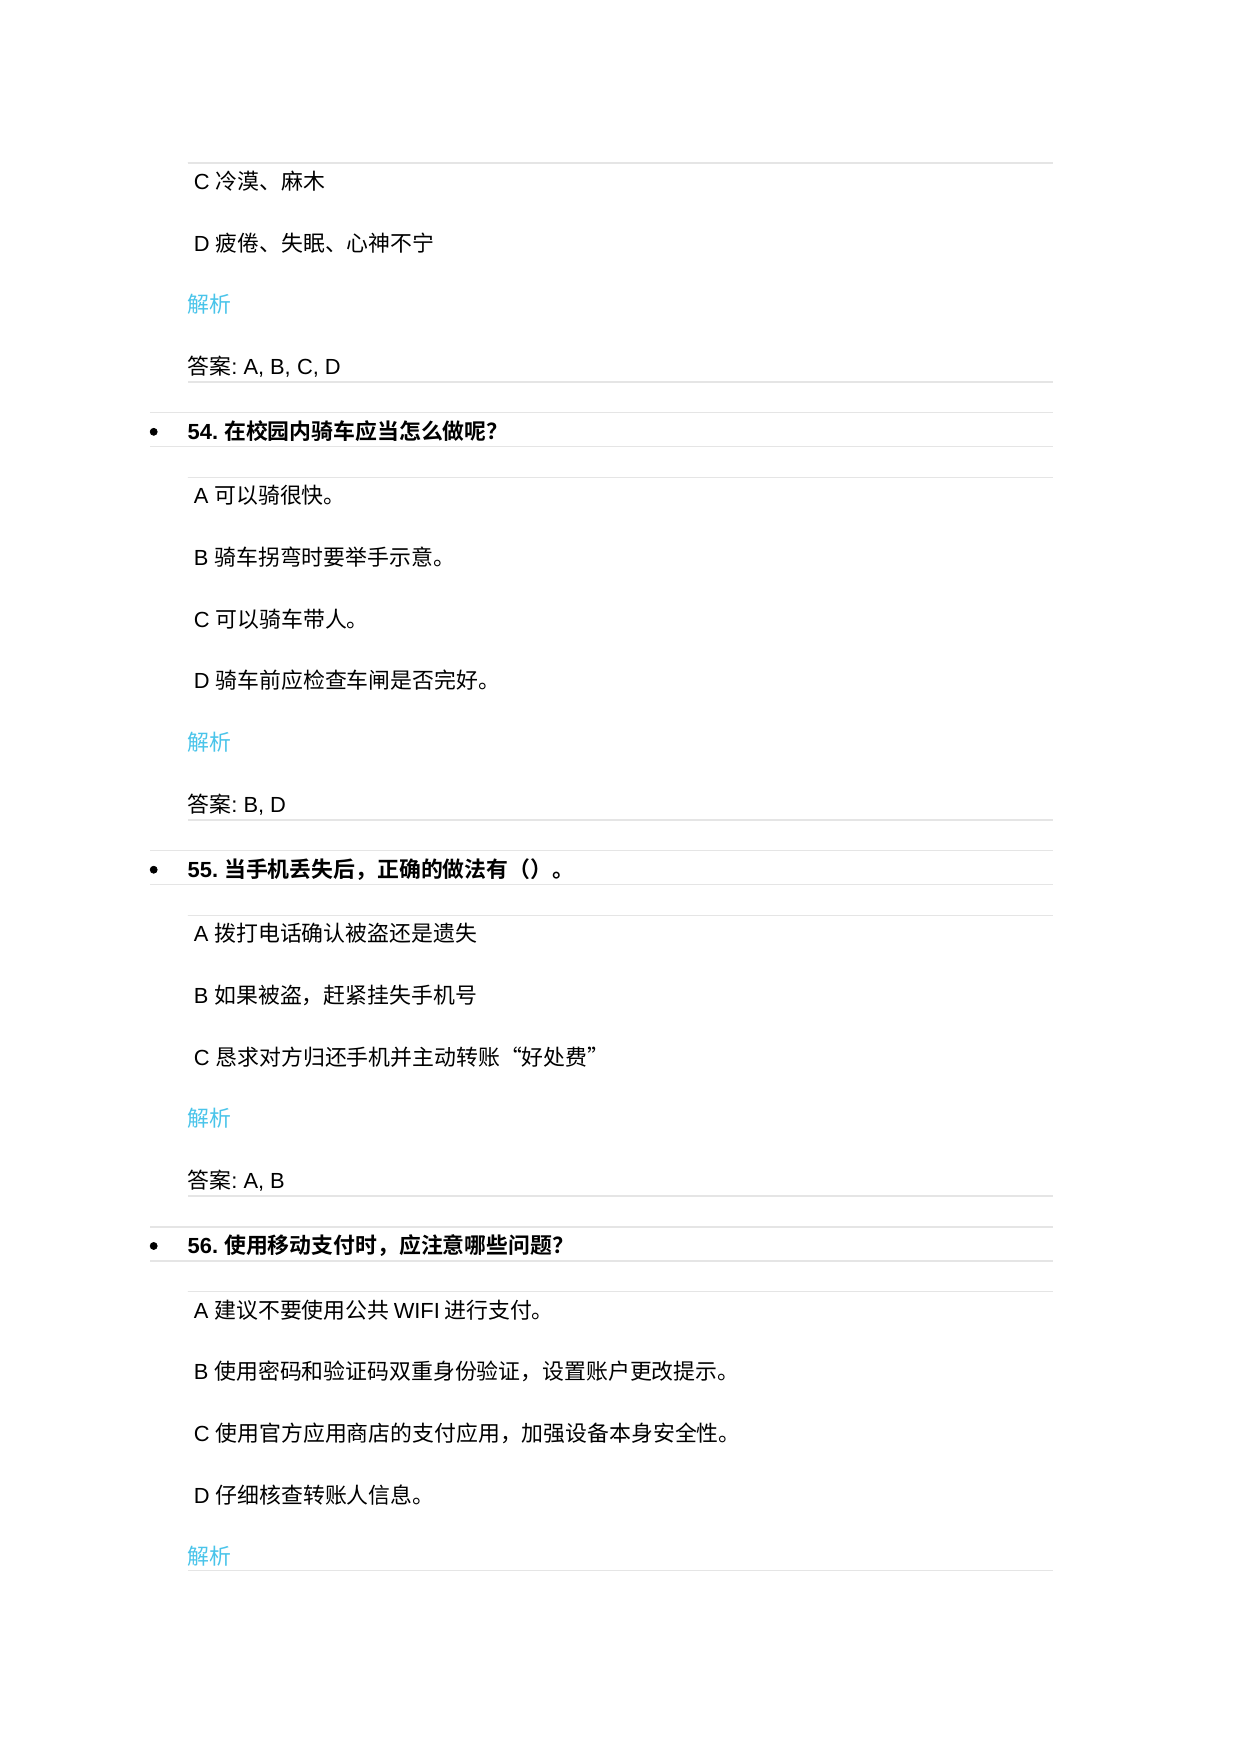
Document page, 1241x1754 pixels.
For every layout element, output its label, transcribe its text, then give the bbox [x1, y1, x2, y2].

text 答案: A, B [187, 1161, 1053, 1197]
text D 疲倦、失眠、心神不宁 [187, 224, 1053, 258]
text C 使用官方应用商店的支付应用，加强设备本身安全性。 [187, 1414, 1053, 1448]
text 解析 [187, 1099, 1053, 1133]
text B 使用密码和验证码双重身份验证，设置账户更改提示。 [187, 1352, 1053, 1386]
text 答案: B, D [187, 785, 1053, 821]
text 答案: A, B, C, D [187, 347, 1053, 383]
text 解析 [187, 285, 1053, 319]
text D 仔细核查转账人信息。 [187, 1476, 1053, 1510]
list 55. 当手机丢失后，正确的做法有（）。 [150, 851, 1053, 884]
text C 可以骑车带人。 [187, 600, 1053, 634]
text A 可以骑很快。 [187, 478, 1053, 511]
list 56. 使用移动支付时，应注意哪些问题？ [150, 1228, 1053, 1260]
text B 如果被盗，赶紧挂失手机号 [187, 976, 1053, 1010]
text C 冷漠、麻木 [187, 163, 1053, 196]
text B 骑车拐弯时要举手示意。 [187, 538, 1053, 572]
text A 建议不要使用公共WIFI进行支付。 [187, 1292, 1053, 1325]
text C 恳求对方归还手机并主动转账“好处费” [187, 1038, 1053, 1072]
text 解析 [187, 723, 1053, 757]
list 54. 在校园内骑车应当怎么做呢？ [150, 413, 1053, 446]
text 解析 [187, 1537, 1053, 1571]
text D 骑车前应检查车闸是否完好。 [187, 662, 1053, 696]
text A 拨打电话确认被盗还是遗失 [187, 916, 1053, 948]
